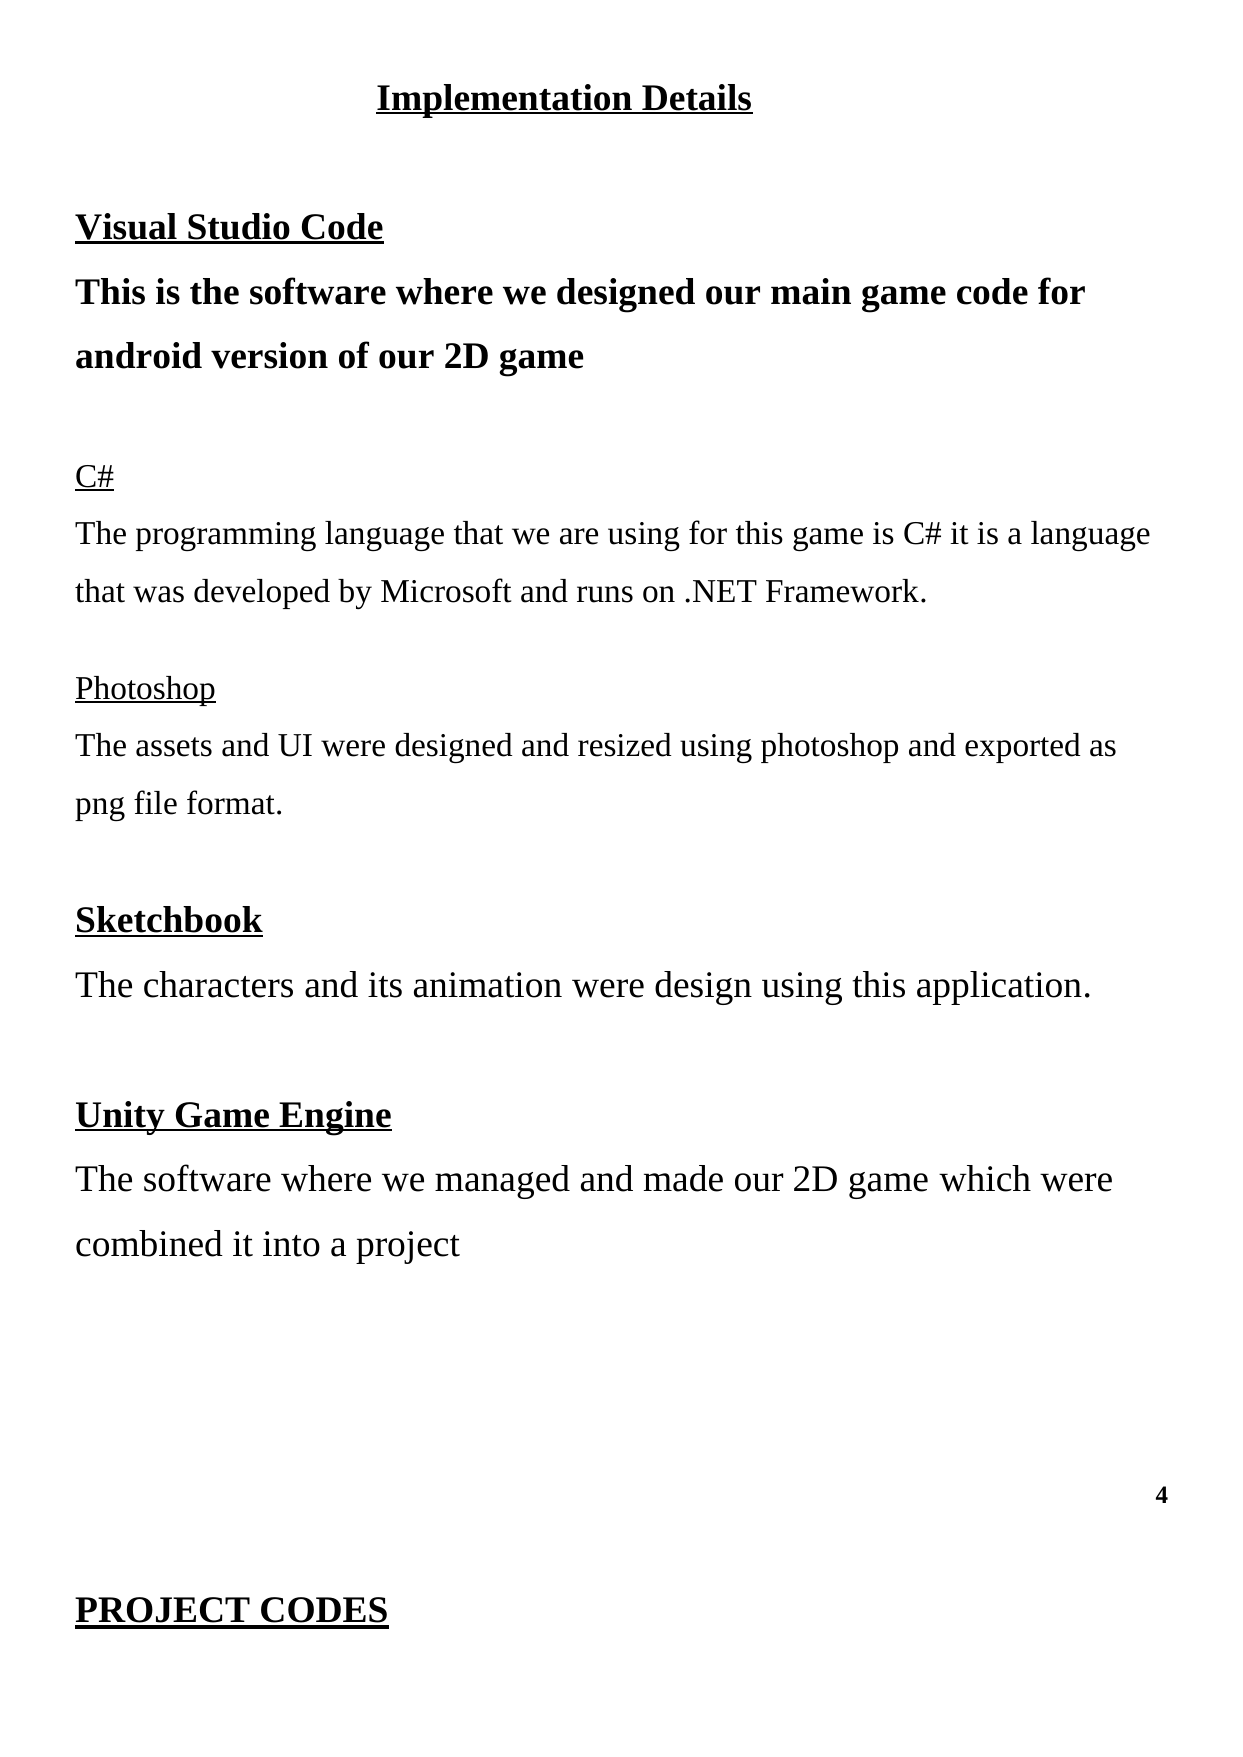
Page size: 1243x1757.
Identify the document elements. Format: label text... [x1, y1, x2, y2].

text Photoshop [75, 668, 1168, 706]
text The characters and its animation were design using this application. [75, 963, 1168, 1006]
text Visual Studio Code [75, 204, 1168, 247]
text Sketchbook [75, 898, 1168, 941]
text The programming language that we are using for this game is C# it is a language that was developed by Microsoft and runs on .NET Framework. [75, 513, 1168, 609]
text The assets and UI were designed and resized using photoshop and exported as png file format. [75, 725, 1168, 821]
text C# [75, 456, 1168, 494]
text This is the software where we designed our main game code for android version of our 2D game [75, 269, 1168, 377]
text Unity Game Engine [75, 1092, 1168, 1135]
text 4 [75, 1480, 1168, 1509]
text Implementation Details [75, 75, 1168, 118]
text PROJECT CODES [75, 1588, 1168, 1631]
text The software where we managed and made our 2D game which were combined it into a project [75, 1157, 1168, 1264]
